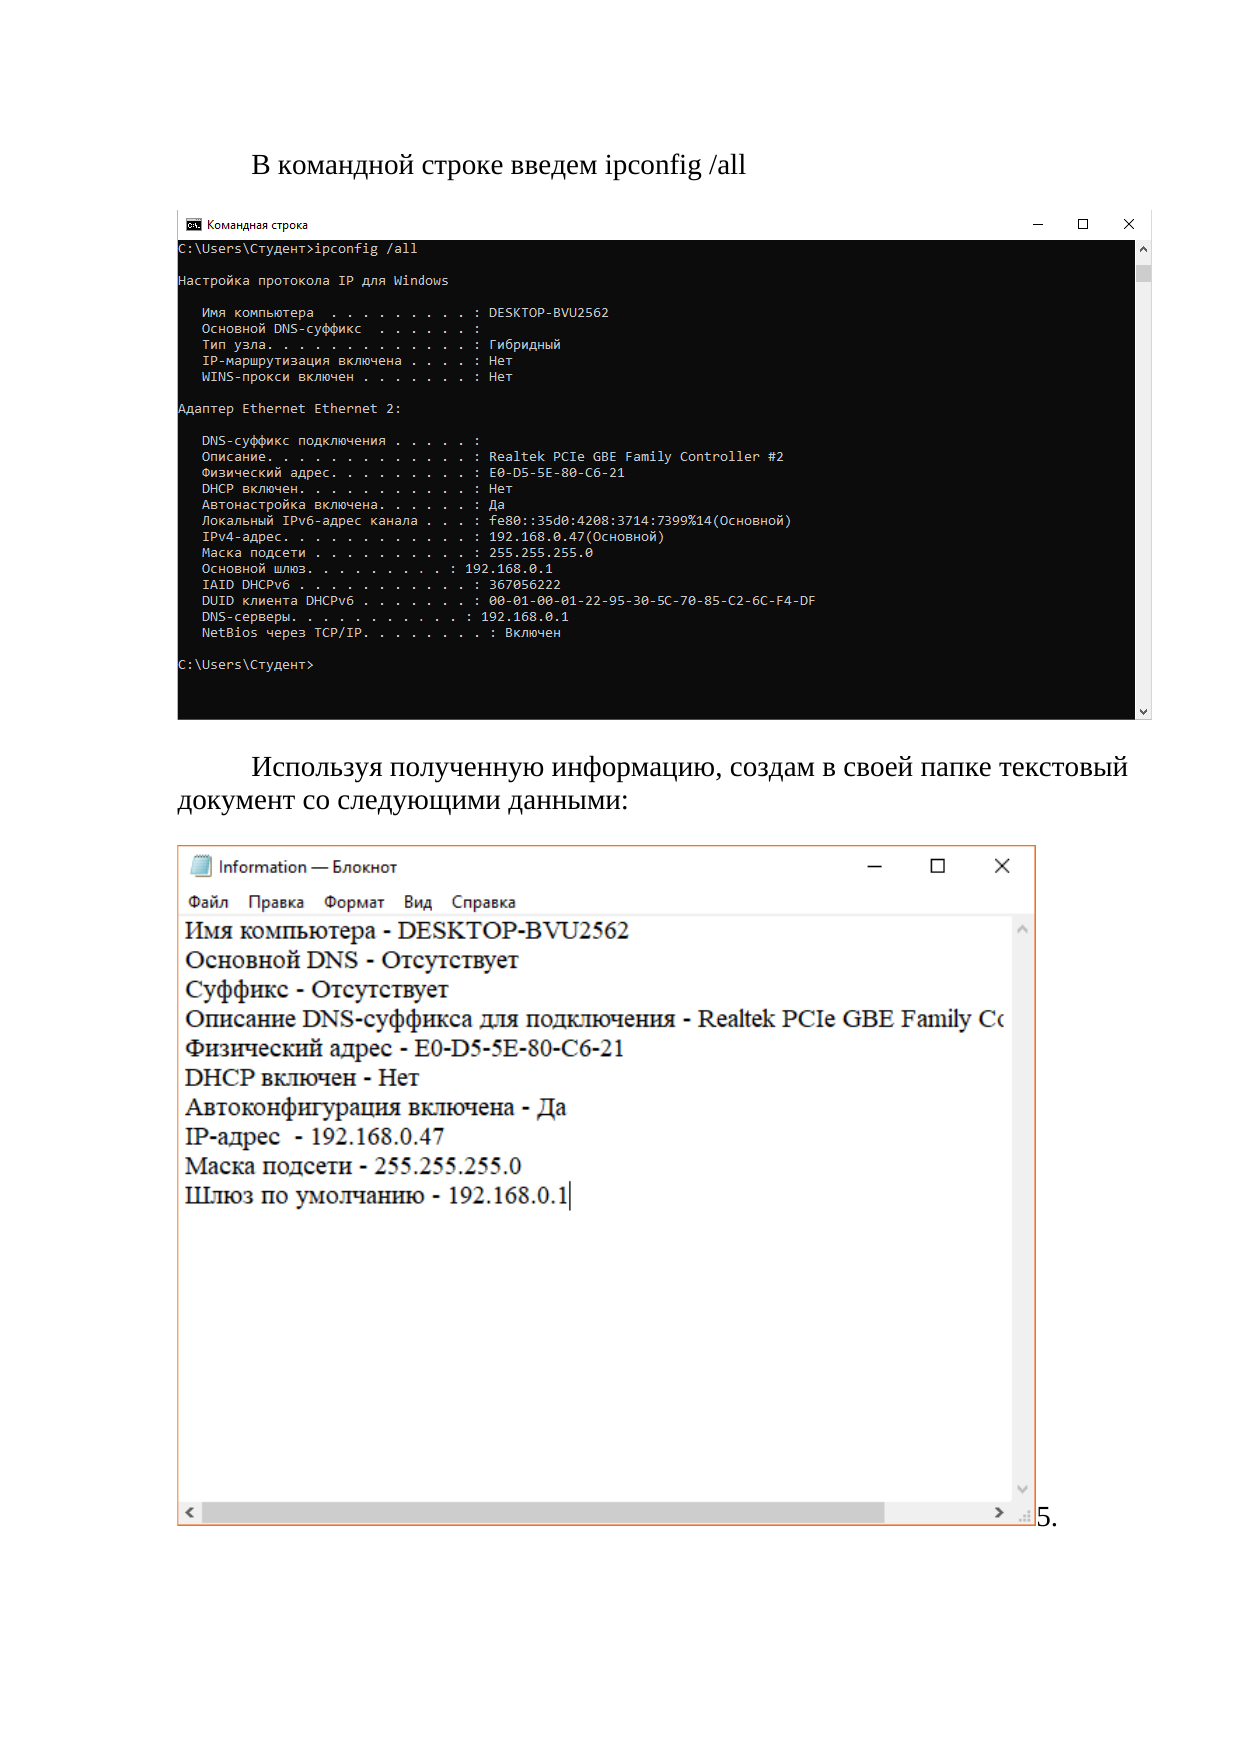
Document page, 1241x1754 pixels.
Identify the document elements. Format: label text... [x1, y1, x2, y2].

text Используя полученную информацию, создам в своей папке текстовый документ со следующими данными: [177, 749, 1152, 816]
picture [177, 845, 1036, 1526]
picture [177, 210, 1152, 720]
text В командной строке введем ipconfig /all [177, 147, 1152, 181]
